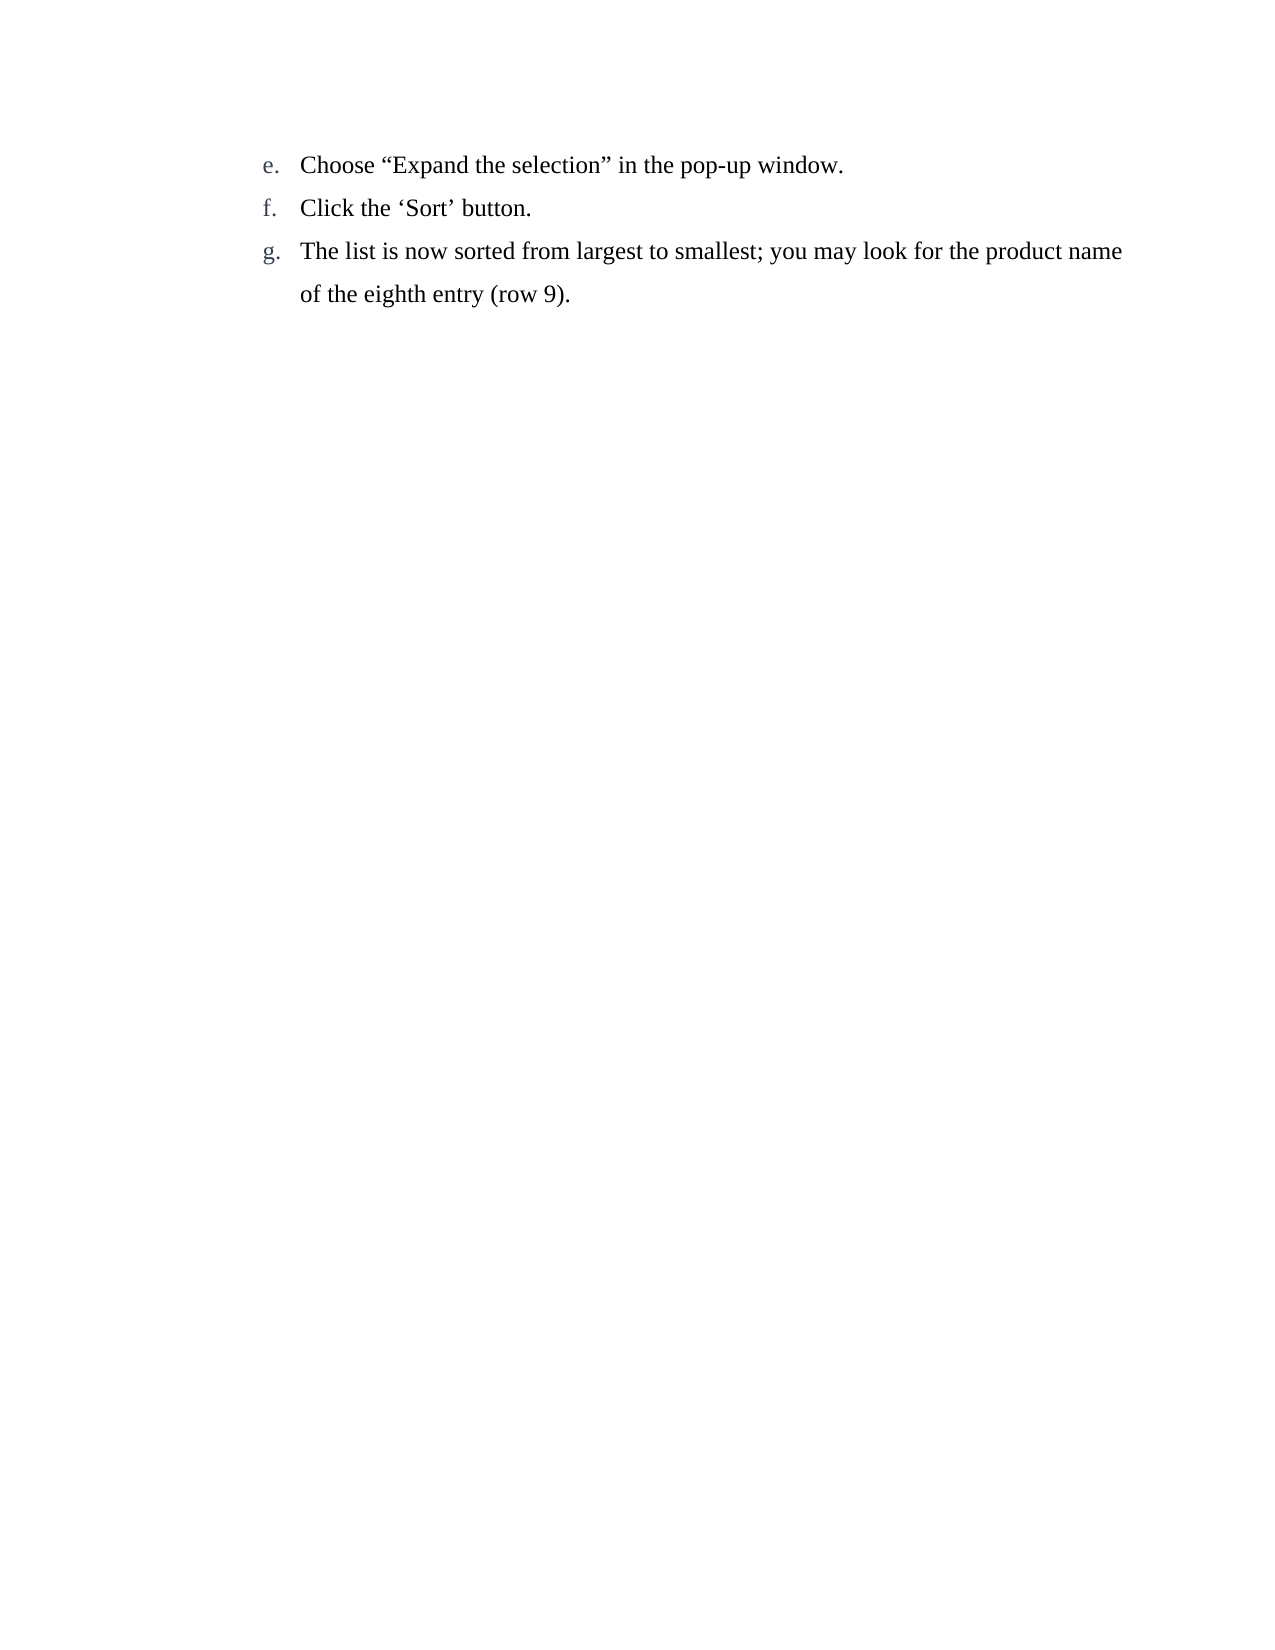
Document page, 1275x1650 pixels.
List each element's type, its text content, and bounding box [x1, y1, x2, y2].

list Click the ‘Sort’ button. [262, 193, 1112, 222]
list Choose “Expand the selection” in the pop-up window. [262, 150, 1112, 179]
list The list is now sorted from largest to smallest; you may look for the product name of the eighth entry (row 9). [262, 236, 1125, 308]
